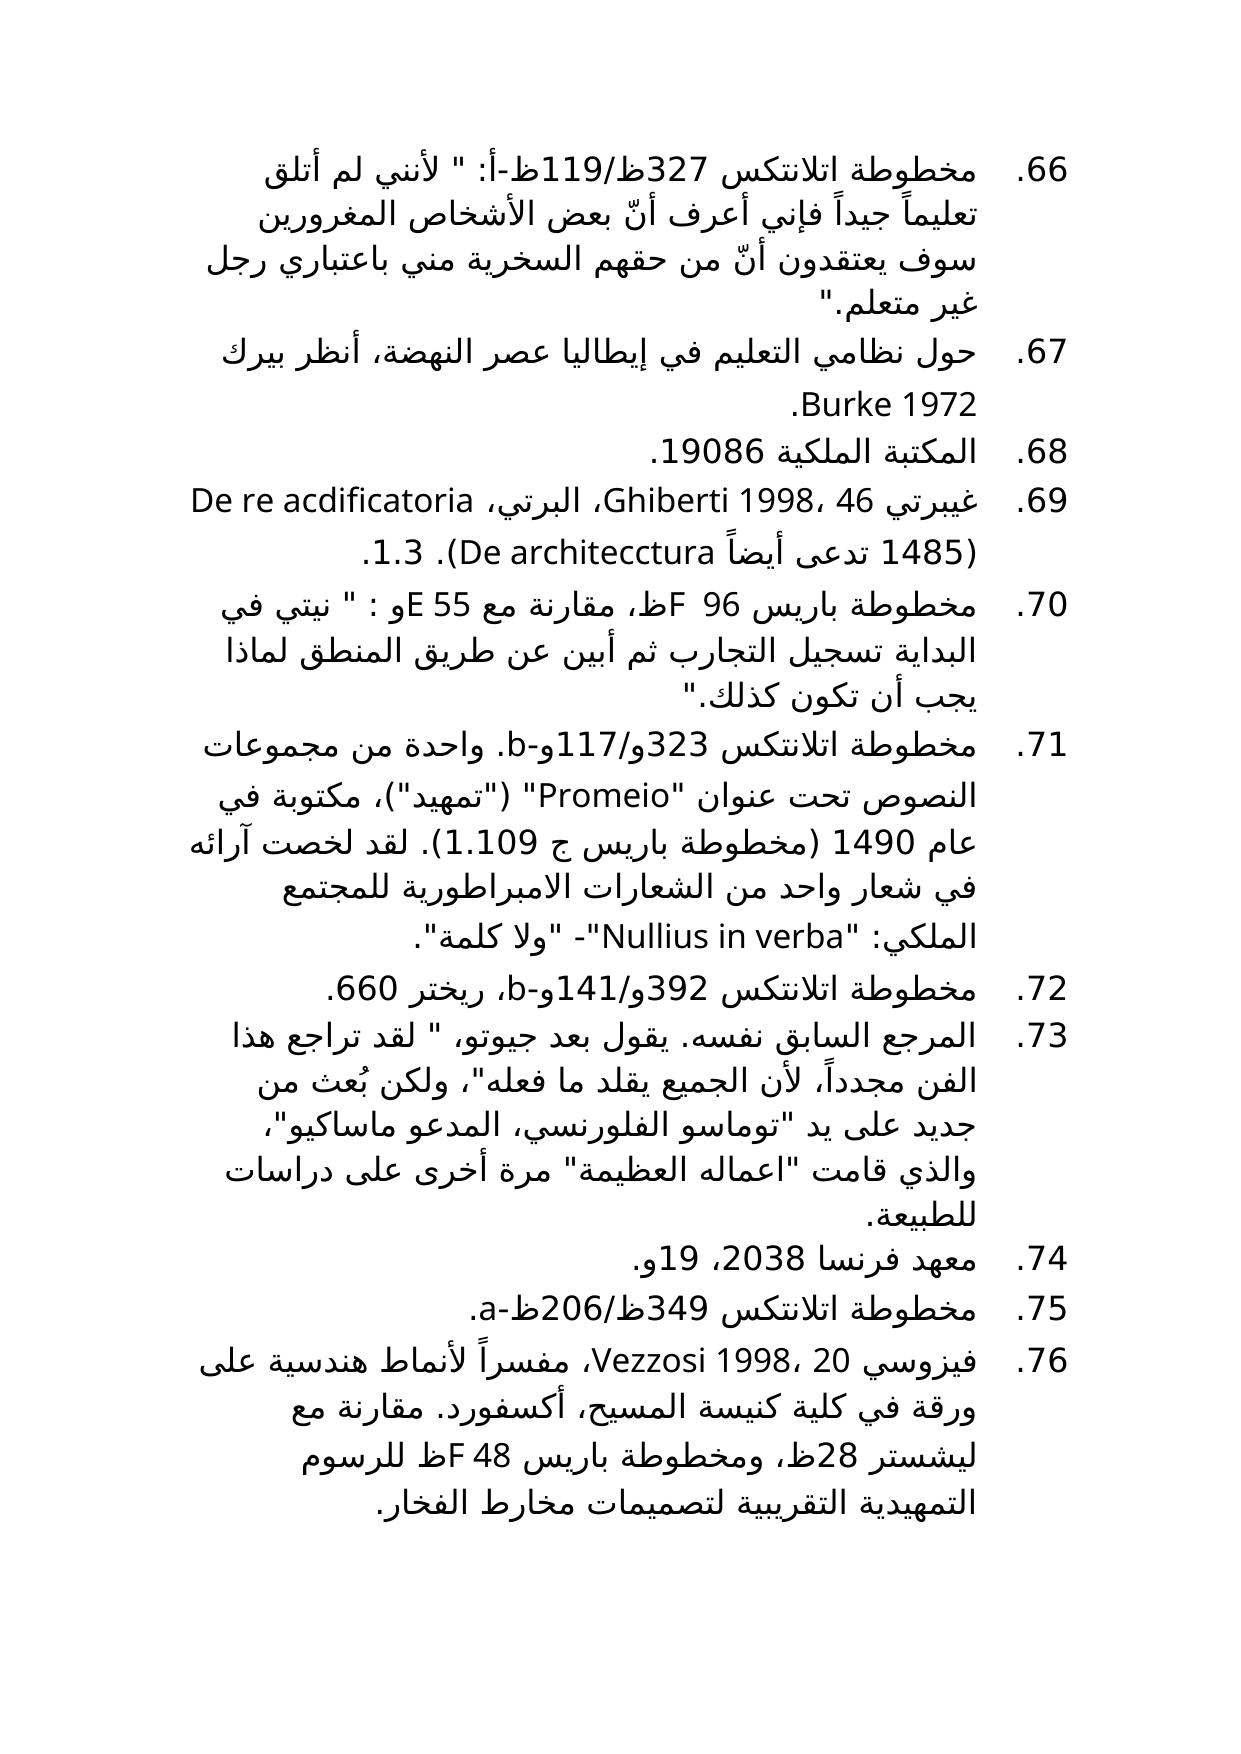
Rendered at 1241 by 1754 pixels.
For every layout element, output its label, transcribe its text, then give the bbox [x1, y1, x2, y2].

list مخطوطة اتلانتكس 349ظ/206ظ-a. [187, 1284, 1015, 1330]
list المرجع السابق نفسه. يقول بعد جيوتو، " لقد تراجع هذا الفن مجدداً، لأن الجميع يقلد ما فعله"، ولكن بُعث من جديد على يد "توماسو الفلورنسي، المدعو ماساكيو"، والذي قامت "اعماله العظيمة" مرة أخرى على دراسات للطبيعة. [187, 1017, 1015, 1234]
list مخطوطة اتلانتكس 323و/117و-b. واحدة من مجموعات النصوص تحت عنوان "Promeio" ("تمهيد")، مكتوبة في عام 1490 (مخطوطة باريس ج 1.109). لقد لخصت آرائه في شعار واحد من الشعارات الامبراطورية للمجتمع الملكي: "Nullius in verba"- "ولا كلمة". [187, 721, 1015, 958]
list مخطوطة اتلانتكس 327ظ/119ظ-أ: " لأنني لم أتلق تعليماً جيداً فإني أعرف أنّ بعض الأشخاص المغرورين سوف يعتقدون أنّ من حقهم السخرية مني باعتباري رجل غير متعلم." [187, 150, 1015, 323]
list معهد فرنسا 2038، 19و. [187, 1240, 1015, 1278]
list غيبرتي Ghiberti 1998، 46، البرتي، De re acdificatoria (1485 تدعى أيضاً De architecctura). 1.3. [187, 477, 1015, 574]
list مخطوطة اتلانتكس 392و/141و-b، ريختر 660. [187, 964, 1015, 1010]
list المكتبة الملكية 19086. [187, 433, 1015, 472]
list حول نظامي التعليم في إيطاليا عصر النهضة، أنظر بيرك Burke 1972. [187, 328, 1015, 426]
list فيزوسي Vezzosi 1998، 20، مفسراً لأنماط هندسية على ورقة في كلية كنيسة المسيح، أكسفورد. مقارنة مع ليشستر 28ظ، ومخطوطة باريس F 48ظ للرسوم التمهيدية التقريبية لتصميمات مخارط الفخار. [187, 1336, 1015, 1522]
list مخطوطة باريس F 96ظ، مقارنة مع E 55و : " نيتي في البداية تسجيل التجارب ثم أبين عن طريق المنطق لماذا يجب أن تكون كذلك." [187, 581, 1015, 715]
